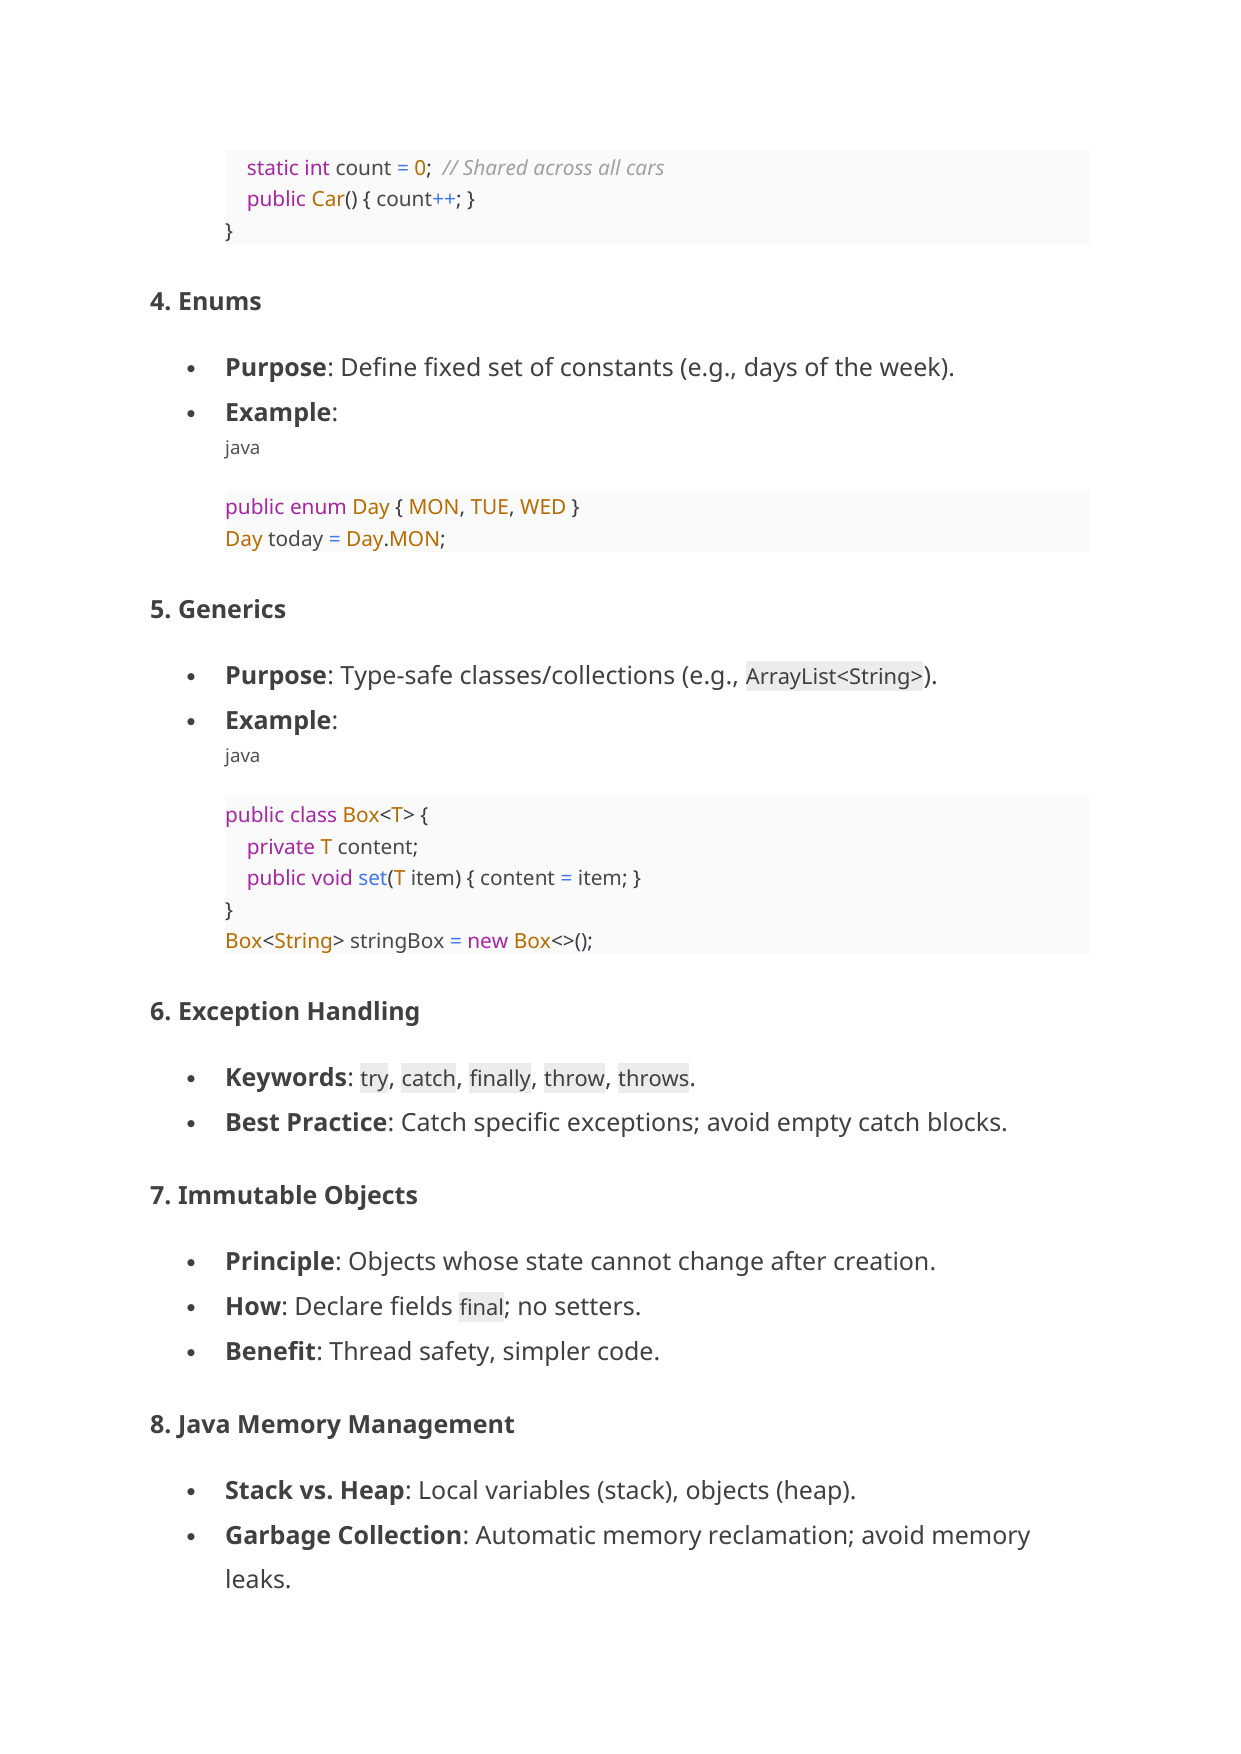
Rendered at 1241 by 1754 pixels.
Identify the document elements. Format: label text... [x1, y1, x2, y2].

list Best Practice: Catch specific exceptions; avoid empty catch blocks. [187, 1094, 1090, 1139]
text public void set(T item) { content = item; } [225, 860, 1090, 892]
list Example: [187, 692, 1090, 736]
text private T content; [225, 829, 1090, 860]
text public enum Day { MON, TUE, WED } [225, 489, 1090, 521]
text 5. Generics [150, 581, 1090, 626]
list Stack vs. Heap: Local variables (stack), objects (heap). [187, 1462, 1090, 1507]
text static int count = 0; // Shared across all cars [225, 150, 1090, 181]
text java [225, 435, 1090, 460]
text public class Box<T> { [225, 797, 1090, 829]
list Benefit: Thread safety, simpler code. [187, 1323, 1090, 1367]
text 6. Exception Handling [150, 983, 1090, 1028]
list How: Declare fields final; no setters. [187, 1278, 1090, 1323]
text 7. Immutable Objects [150, 1167, 1090, 1212]
text 4. Enums [150, 273, 1090, 318]
text } [225, 892, 1090, 923]
text } [225, 213, 1090, 244]
text Day today = Day.MON; [225, 521, 1090, 552]
list Purpose: Define fixed set of constants (e.g., days of the week). [187, 339, 1090, 384]
list Keywords: try, catch, finally, throw, throws. [187, 1049, 1090, 1094]
text public Car() { count++; } [225, 181, 1090, 213]
text java [225, 743, 1090, 768]
text 8. Java Memory Management [150, 1396, 1090, 1441]
list Garbage Collection: Automatic memory reclamation; avoid memory leaks. [187, 1507, 1090, 1596]
list Purpose: Type-safe classes/collections (e.g., ArrayList<String>). [187, 647, 1090, 692]
text Box<String> stringBox = new Box<>(); [225, 923, 1090, 954]
list Principle: Objects whose state cannot change after creation. [187, 1233, 1090, 1278]
list Example: [187, 384, 1090, 428]
